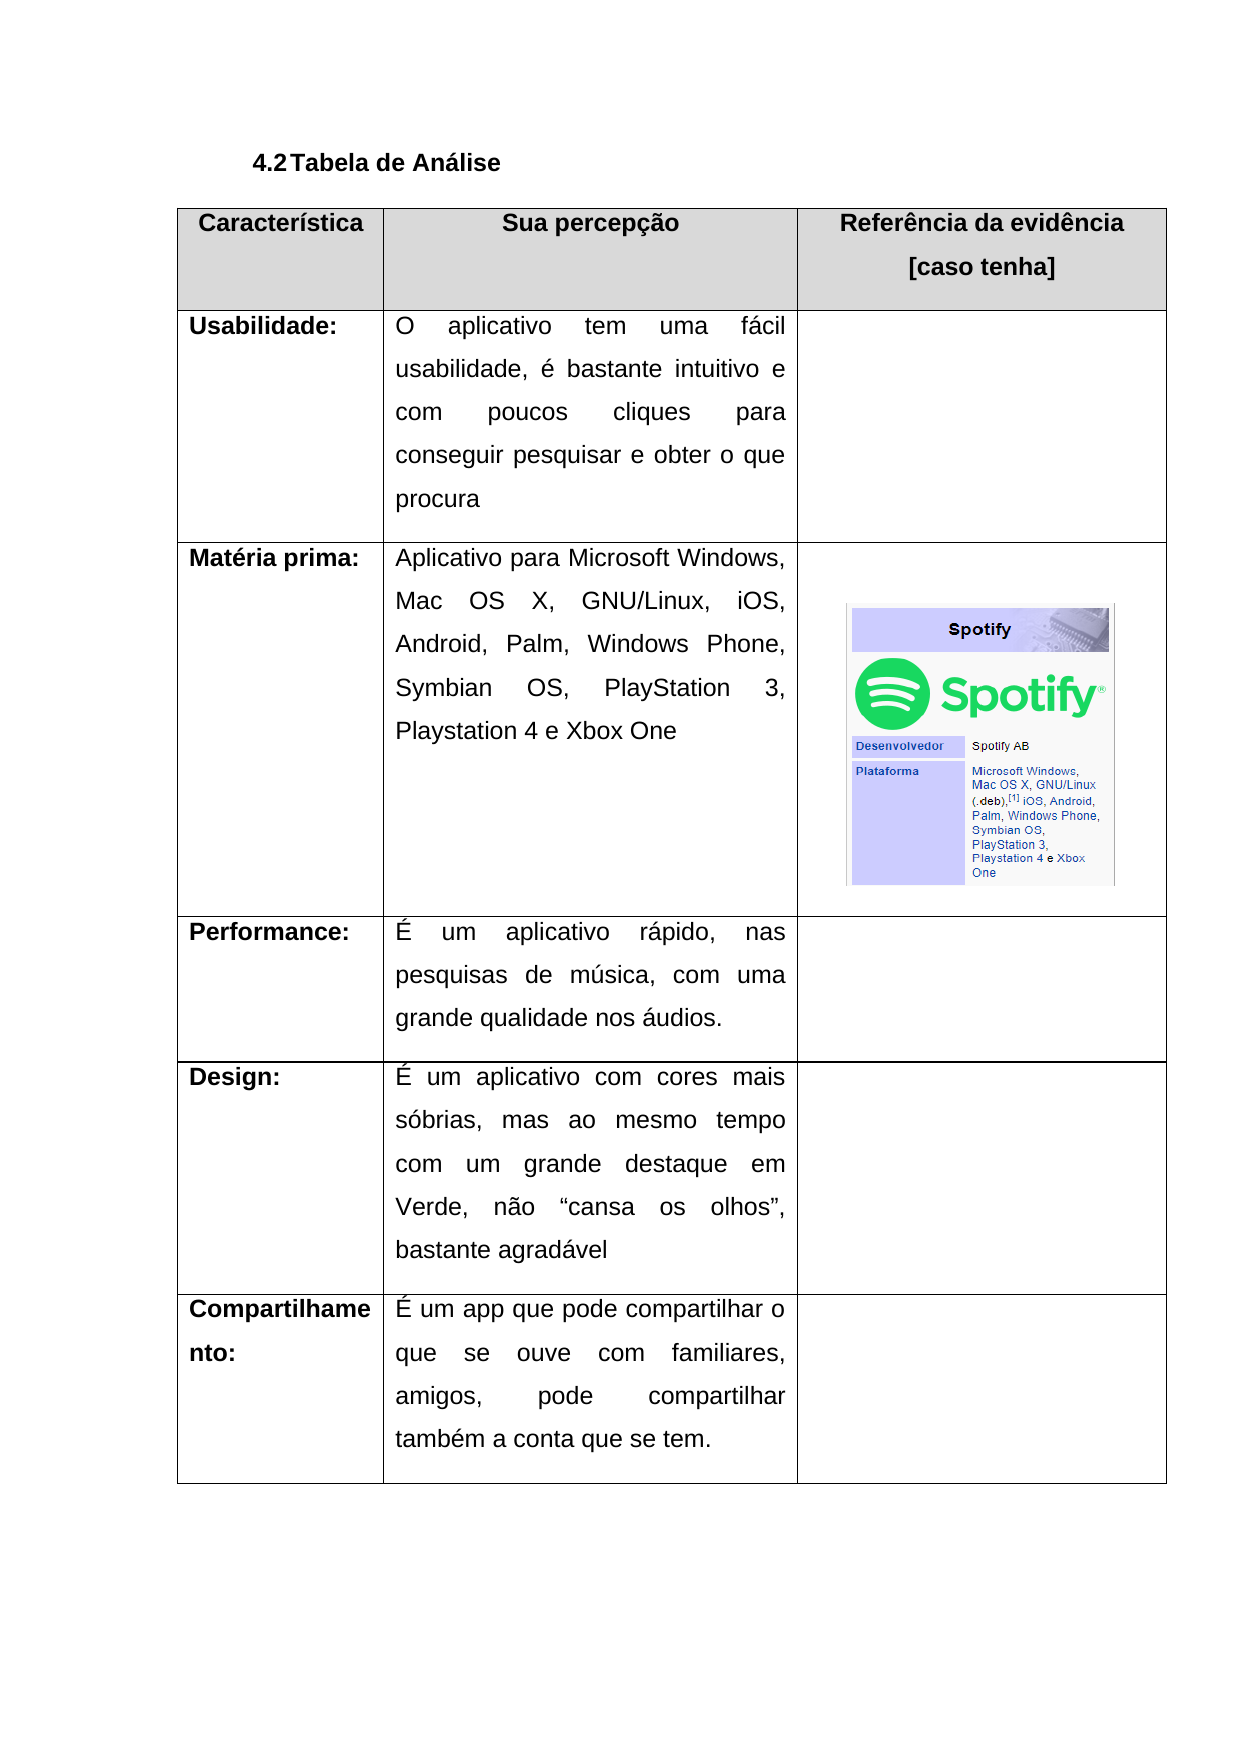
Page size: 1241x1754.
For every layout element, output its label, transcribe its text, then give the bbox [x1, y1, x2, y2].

table_cell Usabilidade: [178, 311, 383, 542]
table_cell [798, 1295, 1166, 1482]
table_cell [798, 543, 1166, 916]
table_header Sua percepção [384, 209, 797, 310]
picture [846, 603, 1118, 886]
subtitle Tabela de Análise [252, 148, 1063, 176]
table_cell É um aplicativo rápido, nas pesquisas de música, com uma grande qualidade nos áudios. [384, 917, 797, 1061]
table_cell Compartilhamento: [178, 1295, 383, 1482]
table_cell Performance: [178, 917, 383, 1061]
table_cell Aplicativo para Microsoft Windows, Mac OS X, GNU/Linux, iOS, Android, Palm, Windows Phone, Symbian OS, PlayStation 3, Playstation 4 e Xbox One [384, 543, 797, 916]
table_cell Matéria prima: [178, 543, 383, 916]
table_cell [798, 917, 1166, 1061]
table_cell [798, 1063, 1166, 1293]
table_cell É um app que pode compartilhar o que se ouve com familiares, amigos, pode compartilhar também a conta que se tem. [384, 1295, 797, 1482]
table_cell Design: [178, 1063, 383, 1293]
table_header Referência da evidência [caso tenha] [798, 209, 1166, 310]
table_cell O aplicativo tem uma fácil usabilidade, é bastante intuitivo e com poucos cliques para conseguir pesquisar e obter o que procura [384, 311, 797, 542]
table_cell [798, 311, 1166, 542]
table_header Característica [178, 209, 383, 310]
table_cell É um aplicativo com cores mais sóbrias, mas ao mesmo tempo com um grande destaque em Verde, não “cansa os olhos”, bastante agradável [384, 1063, 797, 1293]
